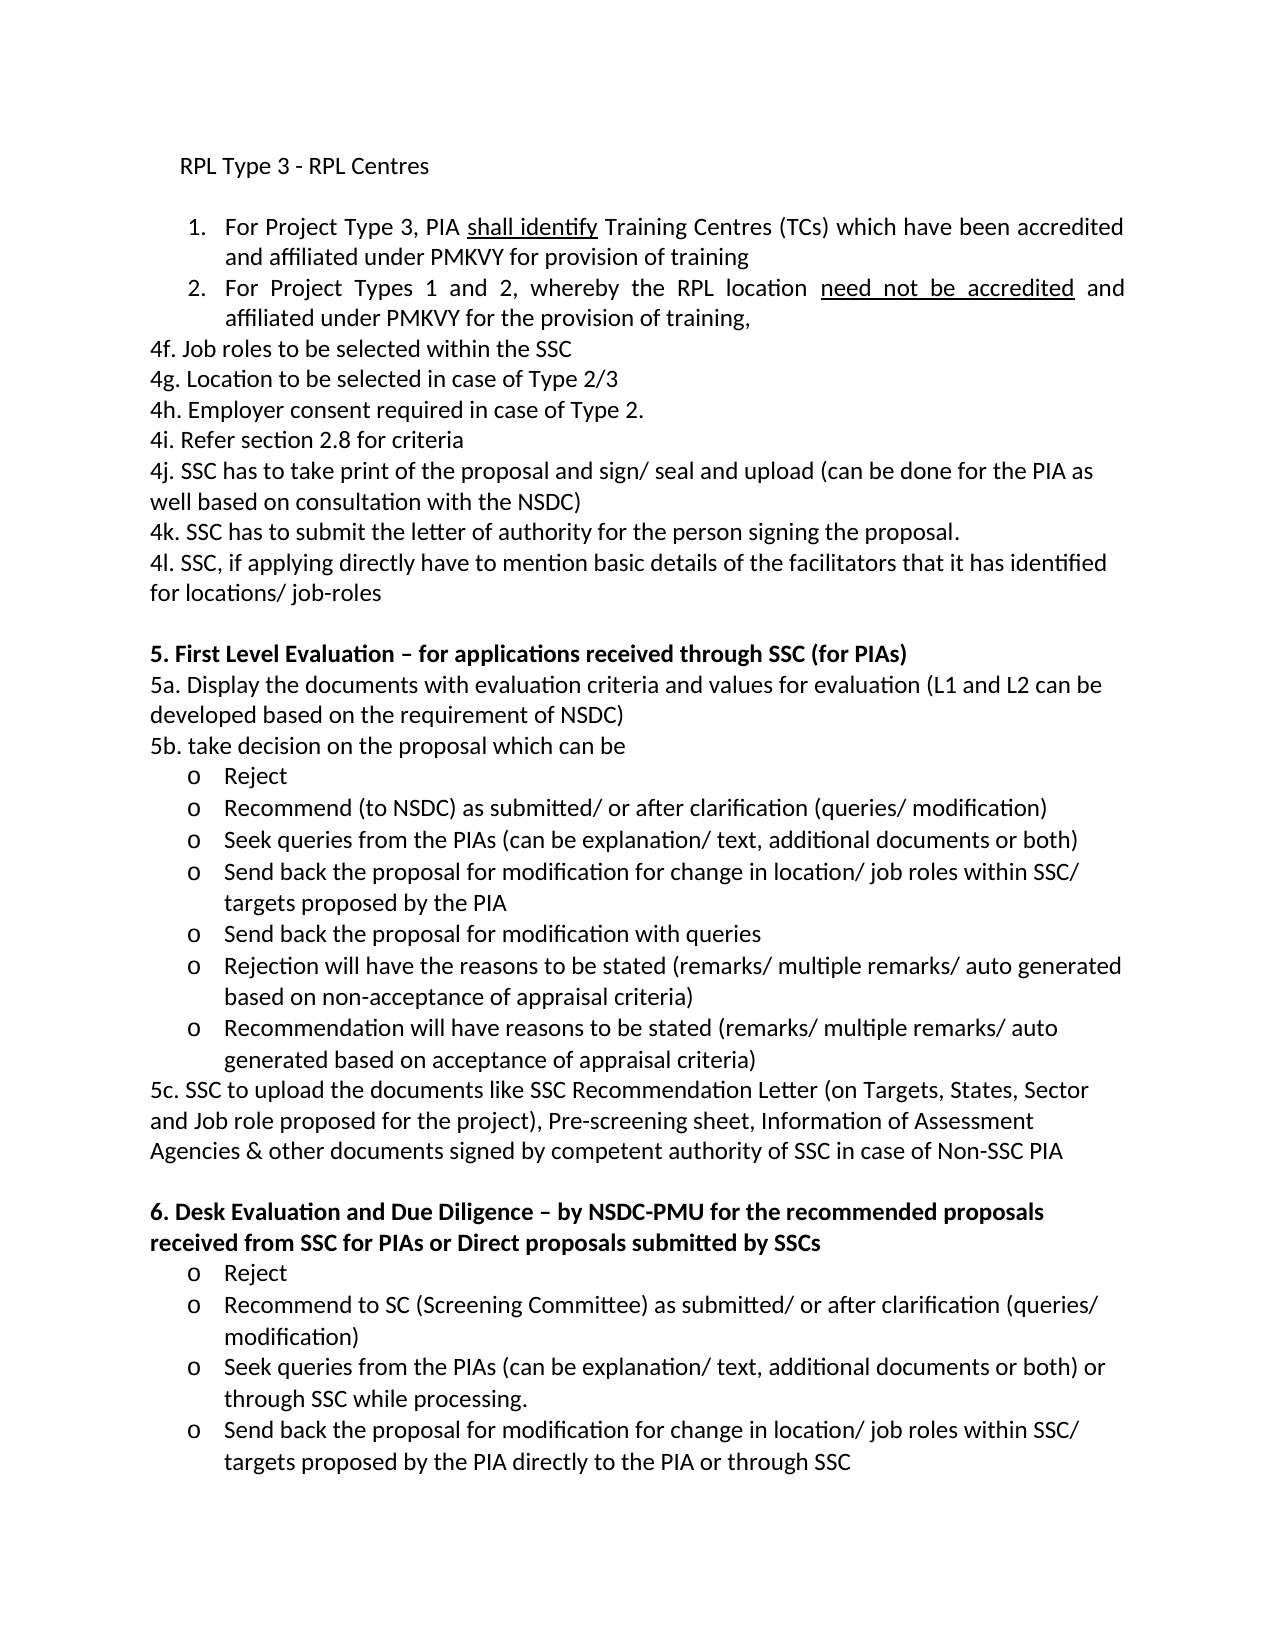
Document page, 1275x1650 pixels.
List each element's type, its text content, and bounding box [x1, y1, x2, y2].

list Reject [186, 760, 1125, 792]
list Seek queries from the PIAs (can be explanation/ text, additional documents or both) or through SSC while processing. [186, 1352, 1125, 1414]
text 4i. Refer section 2.8 for criteria [150, 425, 1125, 455]
list Reject [186, 1257, 1125, 1289]
list Send back the proposal for modification for change in location/ job roles within SSC/ targets proposed by the PIA directly to the PIA or through SSC [186, 1414, 1125, 1476]
text 4h. Employer consent required in case of Type 2. [150, 394, 1125, 425]
text 4l. SSC, if applying directly have to mention basic details of the facilitators that it has identified for locations/ job-roles [150, 547, 1125, 608]
list Seek queries from the PIAs (can be explanation/ text, additional documents or both) [186, 824, 1125, 856]
list For Project Type 3, PIA shall identify Training Centres (TCs) which have been accredited and affiliated under PMKVY for provision of training [187, 211, 1125, 272]
text 4j. SSC has to take print of the proposal and sign/ seal and upload (can be done for the PIA as well based on consultation with the NSDC) [150, 455, 1125, 516]
text 5c. SSC to upload the documents like SSC Recommendation Letter (on Targets, States, Sector and Job role proposed for the project), Pre-screening sheet, Information of Assessment Agencies & other documents signed by competent authority of SSC in case of Non-SSC PIA [150, 1074, 1125, 1166]
list Send back the proposal for modification with queries [186, 918, 1125, 950]
text 4g. Location to be selected in case of Type 2/3 [150, 364, 1125, 394]
text 4f. Job roles to be selected within the SSC [150, 333, 1125, 364]
list Rejection will have the reasons to be stated (remarks/ multiple remarks/ auto generated based on non-acceptance of appraisal criteria) [186, 950, 1125, 1012]
text 5. First Level Evaluation – for applications received through SSC (for PIAs) [150, 638, 1125, 669]
list For Project Types 1 and 2, whereby the RPL location need not be accredited and affiliated under PMKVY for the provision of training, [187, 272, 1125, 333]
list Recommend (to NSDC) as submitted/ or after clarification (queries/ modification) [186, 792, 1125, 824]
text 4k. SSC has to submit the letter of authority for the person signing the proposal. [150, 516, 1125, 547]
list Recommend to SC (Screening Committee) as submitted/ or after clarification (queries/ modification) [186, 1289, 1125, 1352]
text RPL Type 3 - RPL Centres [179, 150, 1125, 181]
text 5b. take decision on the proposal which can be [150, 730, 1125, 760]
text 5a. Display the documents with evaluation criteria and values for evaluation (L1 and L2 can be developed based on the requirement of NSDC) [150, 669, 1125, 730]
text 6. Desk Evaluation and Due Diligence – by NSDC-PMU for the recommended proposals received from SSC for PIAs or Direct proposals submitted by SSCs [150, 1196, 1125, 1257]
list Recommendation will have reasons to be stated (remarks/ multiple remarks/ auto generated based on acceptance of appraisal criteria) [186, 1012, 1125, 1074]
list Send back the proposal for modification for change in location/ job roles within SSC/ targets proposed by the PIA [186, 856, 1125, 918]
